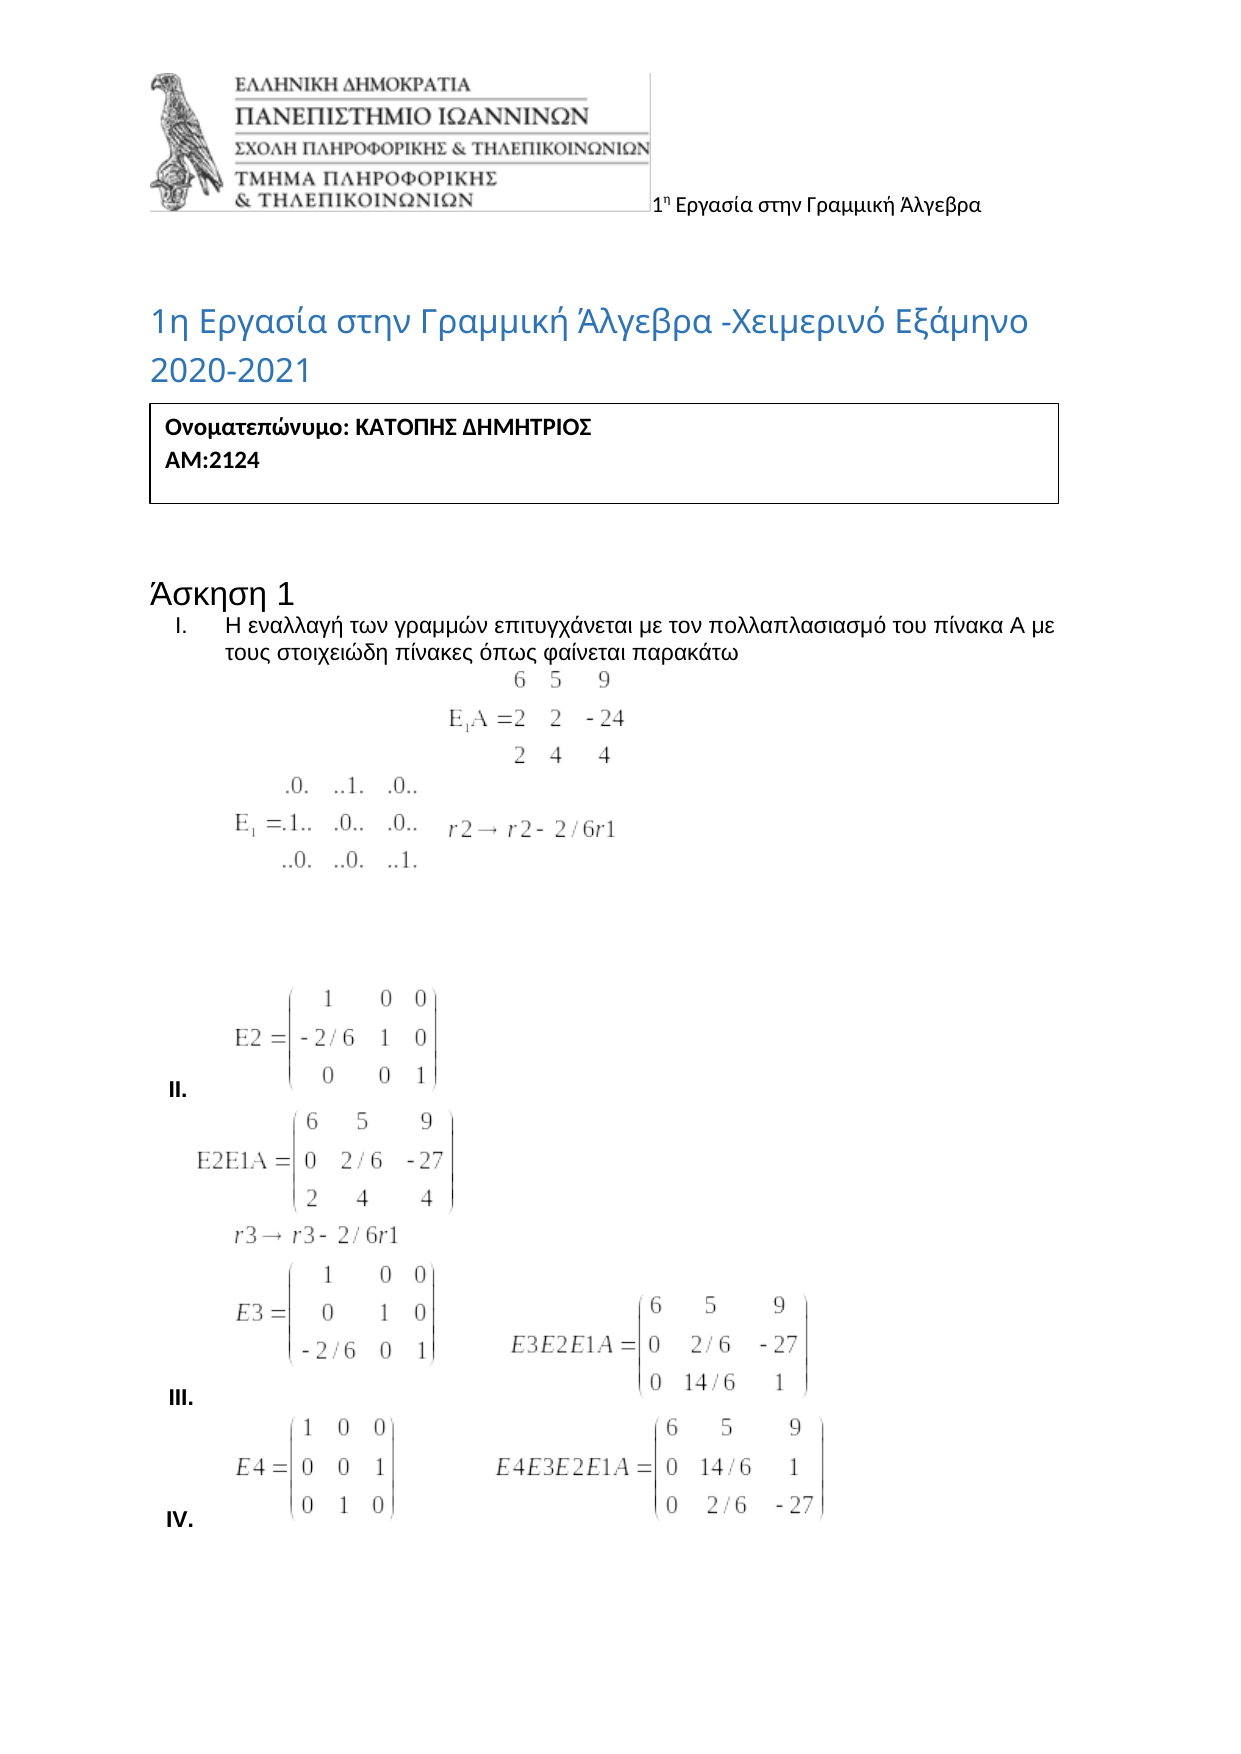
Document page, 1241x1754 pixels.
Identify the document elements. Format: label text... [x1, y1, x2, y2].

picture [150, 73, 652, 213]
text Άσκηση 1 [150, 574, 1090, 612]
subtitle 1η Εργασία στην Γραμμική Άλγεβρα -Χειμερινό Εξάμηνο 2020-2021 [150, 298, 1090, 392]
list H εναλλαγή των γραμμών επιτυγχάνεται με τον πολλαπλασιασμό του πίνακα Α με τους στοιχειώδη πίνακες όπως φαίνεται παρακάτω [187, 612, 1090, 665]
